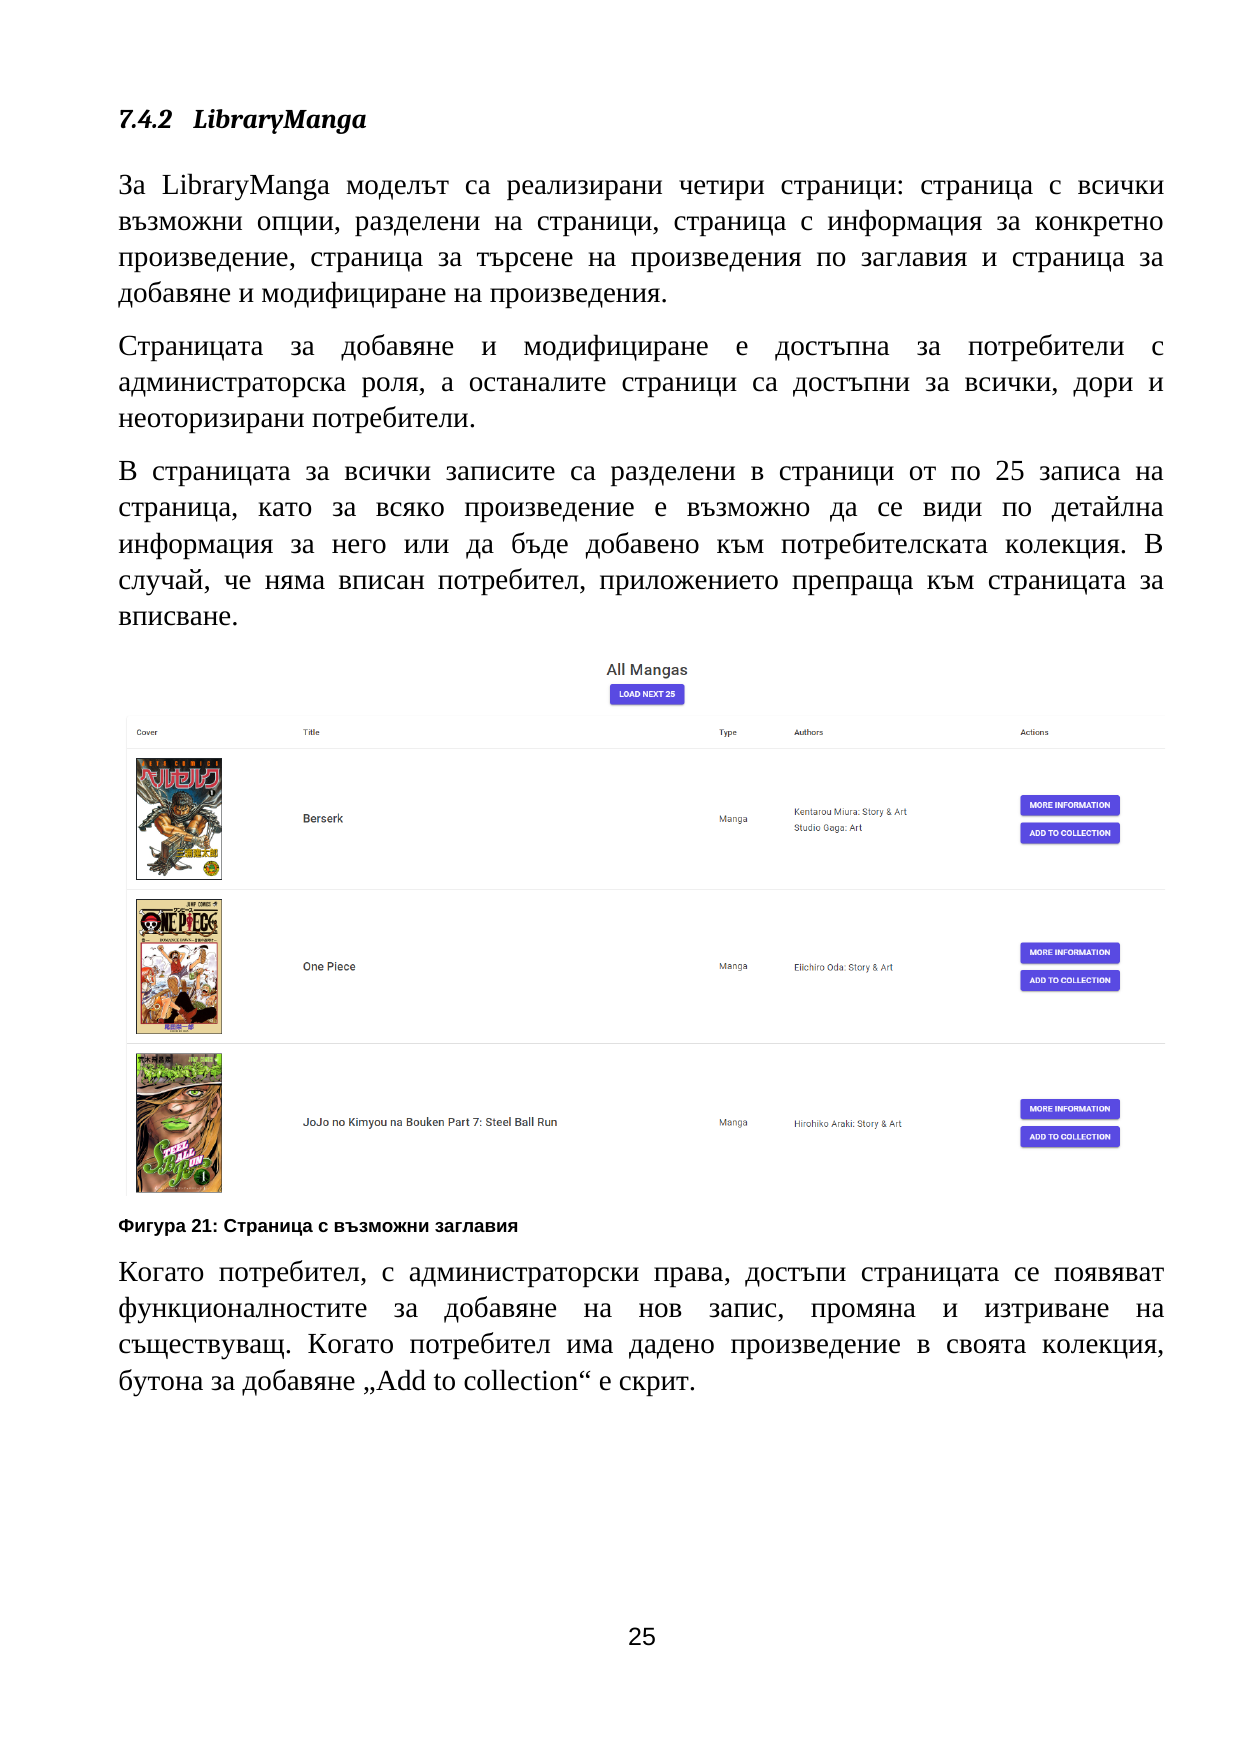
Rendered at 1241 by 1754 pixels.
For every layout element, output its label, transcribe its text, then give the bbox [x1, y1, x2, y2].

text Страницата за добавяне и модифициране е достъпна за потребители с администраторска роля, а останалите страници са достъпни за всички, дори и неоторизирани потребители. [118, 328, 1165, 434]
picture [118, 650, 1166, 1196]
text Фигура 21: Страница с възможни заглавия [118, 1214, 1165, 1236]
text Когато потребител, с администраторски права, достъпи страницата се появяват функционалностите за добавяне на нов запис, промяна и изтриване на съществуващ. Когато потребител има дадено произведение в своята колекция, бутона за добавяне „Add to collection“ е скрит. [118, 1254, 1165, 1396]
subtitle LibraryManga [118, 104, 1165, 135]
text За LibraryManga моделът са реализирани четири страници: страница с всички възможни опции, разделени на страници, страница с информация за конкретно произведение, страница за търсене на произведения по заглавия и страница за добавяне и модифициране на произведения. [118, 167, 1165, 309]
text В страницата за всички записите са разделени в страници от по 25 записа на страница, като за всяко произведение е възможно да се види по детайлна информация за него или да бъде добавено към потребителската колекция. В случай, че няма вписан потребител, приложението препраща към страницата за вписване. [118, 453, 1165, 632]
